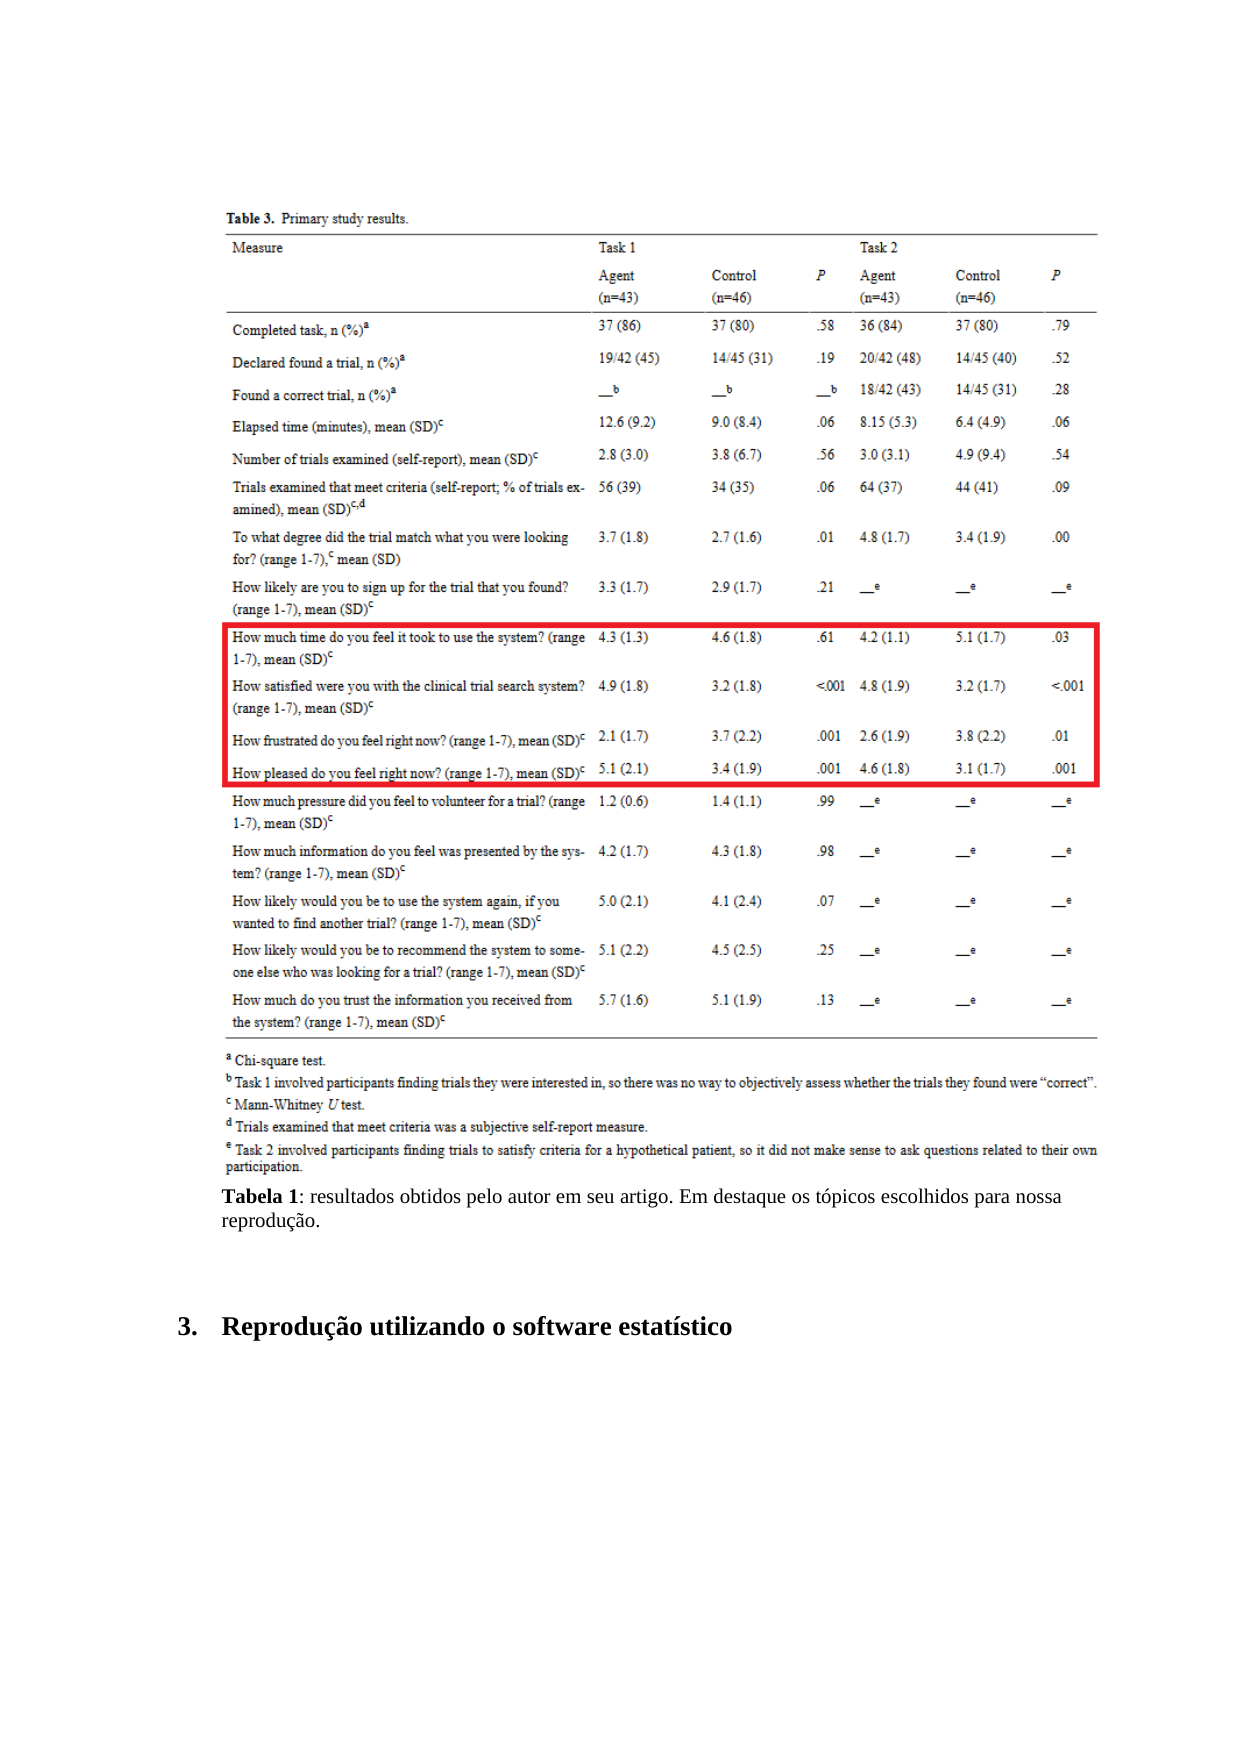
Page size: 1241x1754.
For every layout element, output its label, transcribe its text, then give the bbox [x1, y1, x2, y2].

text Tabela 1: resultados obtidos pelo autor em seu artigo. Em destaque os tópicos escolhidos para nossa reprodução. [221, 1184, 1063, 1232]
list Reprodução utilizando o software estatístico [177, 1310, 1063, 1341]
picture [221, 206, 1108, 1184]
